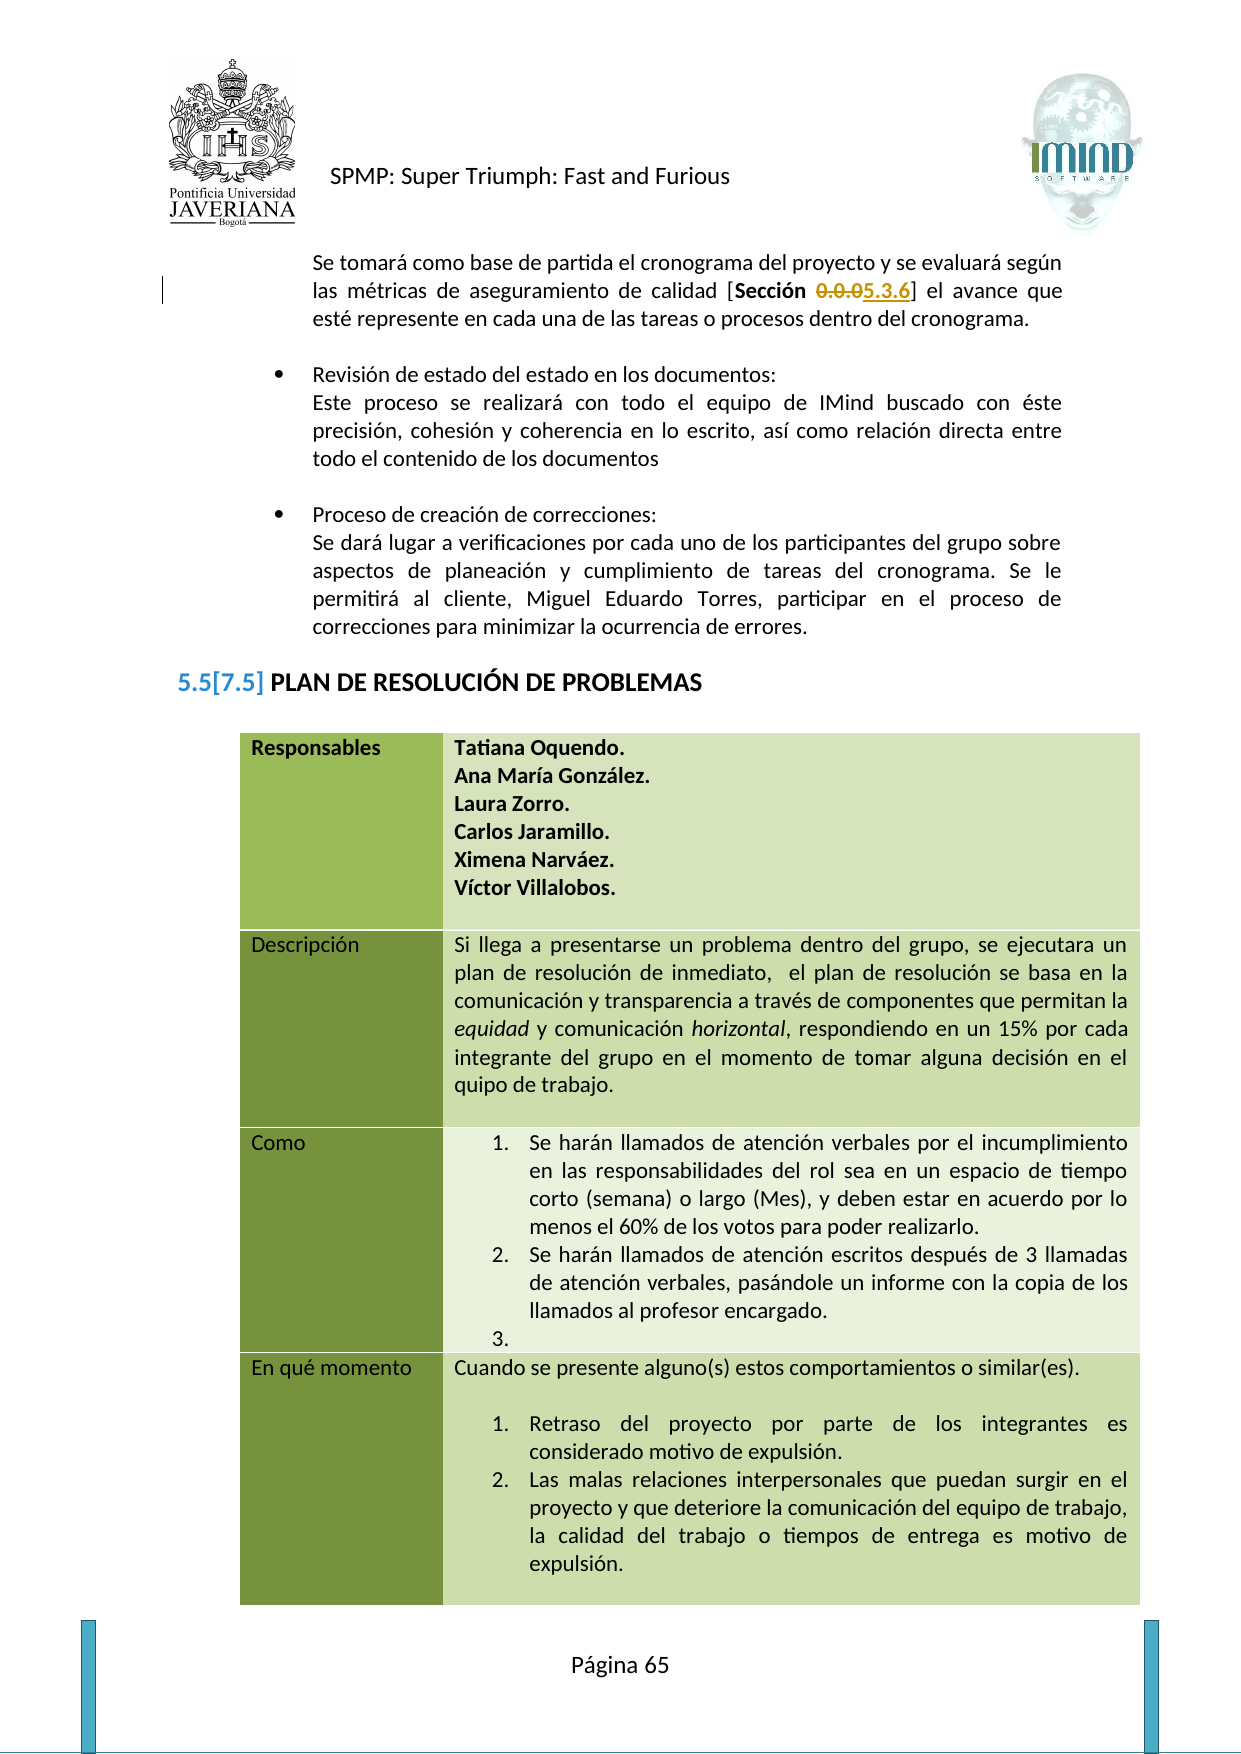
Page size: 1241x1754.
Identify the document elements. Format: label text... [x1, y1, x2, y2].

picture [1020, 73, 1153, 241]
list Se tomará como base de partida el cronograma del proyecto y se evaluará según las métricas de aseguramiento de calidad [Sección ] el avance que esté represente en cada una de las tareas o procesos dentro del cronograma. [312, 248, 1063, 332]
picture [168, 59, 295, 227]
table_cell Cuando se presente alguno(s) estos comportamientos o similar(es). Retraso del proyecto por parte de los integrantes es considerado motivo de expulsión. Las malas relaciones interpersonales que puedan surgir en el proyecto y que deteriore la comunicación del equipo de trabajo, la calidad del trabajo o tiempos de entrega es motivo de expulsión. [443, 1353, 1140, 1605]
table_cell En qué momento [240, 1353, 443, 1605]
table_cell Se harán llamados de atención verbales por el incumplimiento en las responsabilidades del rol sea en un espacio de tiempo corto (semana) o largo (Mes), y deben estar en acuerdo por lo menos el 60% de los votos para poder realizarlo. Se harán llamados de atención escritos después de 3 llamadas de atención verbales, pasándole un informe con la copia de los llamados al profesor encargado. [443, 1128, 1140, 1352]
list Revisión de estado del estado en los documentos: [275, 360, 1063, 388]
table_header Tatiana Oquendo. Ana María González. Laura Zorro. Carlos Jaramillo. Ximena Narváez. Víctor Villalobos. [443, 733, 1140, 929]
table_cell Descripción [240, 931, 443, 1127]
table_cell Si llega a presentarse un problema dentro del grupo, se ejecutara un plan de resolución de inmediato, el plan de resolución se basa en la comunicación y transparencia a través de componentes que permitan la equidad y comunicación horizontal, respondiendo en un 15% por cada integrante del grupo en el momento de tomar alguna decisión en el quipo de trabajo. [443, 931, 1140, 1127]
list Se dará lugar a verificaciones por cada uno de los participantes del grupo sobre aspectos de planeación y cumplimiento de tareas del cronograma. Se le permitirá al cliente, Miguel Eduardo Torres, participar en el proceso de correcciones para minimizar la ocurrencia de errores. [312, 528, 1063, 640]
list Proceso de creación de correcciones: [275, 500, 1063, 528]
subtitle PLAN DE RESOLUCIÓN DE PROBLEMAS [177, 665, 1063, 698]
table_header Responsables [240, 733, 443, 929]
list Este proceso se realizará con todo el equipo de IMind buscado con éste precisión, cohesión y coherencia en lo escrito, así como relación directa entre todo el contenido de los documentos [312, 388, 1063, 472]
table_cell Como [240, 1128, 443, 1352]
